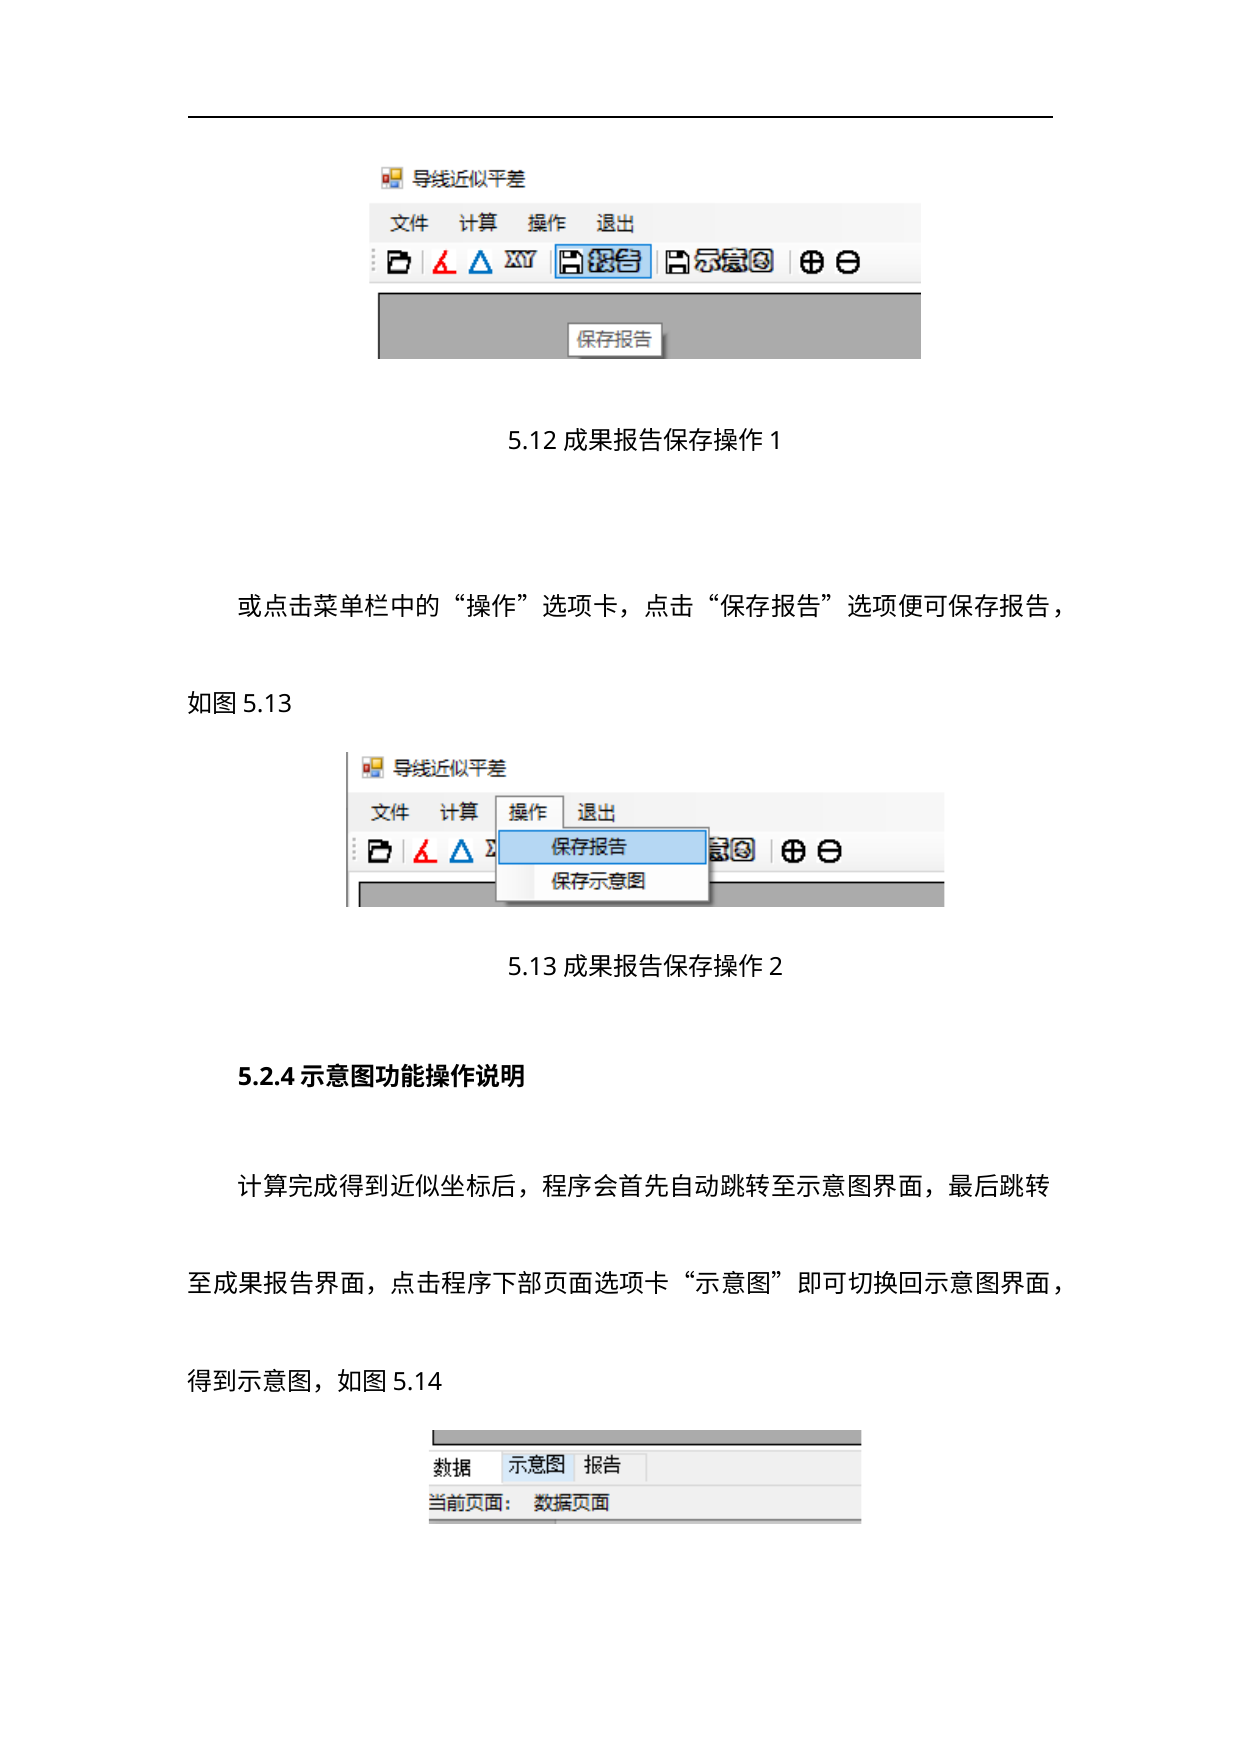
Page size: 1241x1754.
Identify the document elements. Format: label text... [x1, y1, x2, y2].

text 5.13 成果报告保存操作2 [187, 932, 1053, 997]
subtitle 5.2.4示意图功能操作说明 [187, 1042, 1053, 1107]
text 5.12 成果报告保存操作1 [187, 406, 1053, 471]
picture [428, 1430, 862, 1524]
text 或点击菜单栏中的“操作”选项卡，点击“保存报告”选项便可保存报告，如图5.13 [187, 572, 1053, 734]
picture [346, 752, 945, 907]
picture [369, 162, 921, 359]
text 计算完成得到近似坐标后，程序会首先自动跳转至示意图界面，最后跳转至成果报告界面，点击程序下部页面选项卡“示意图”即可切换回示意图界面，得到示意图，如图5.14 [187, 1152, 1053, 1412]
